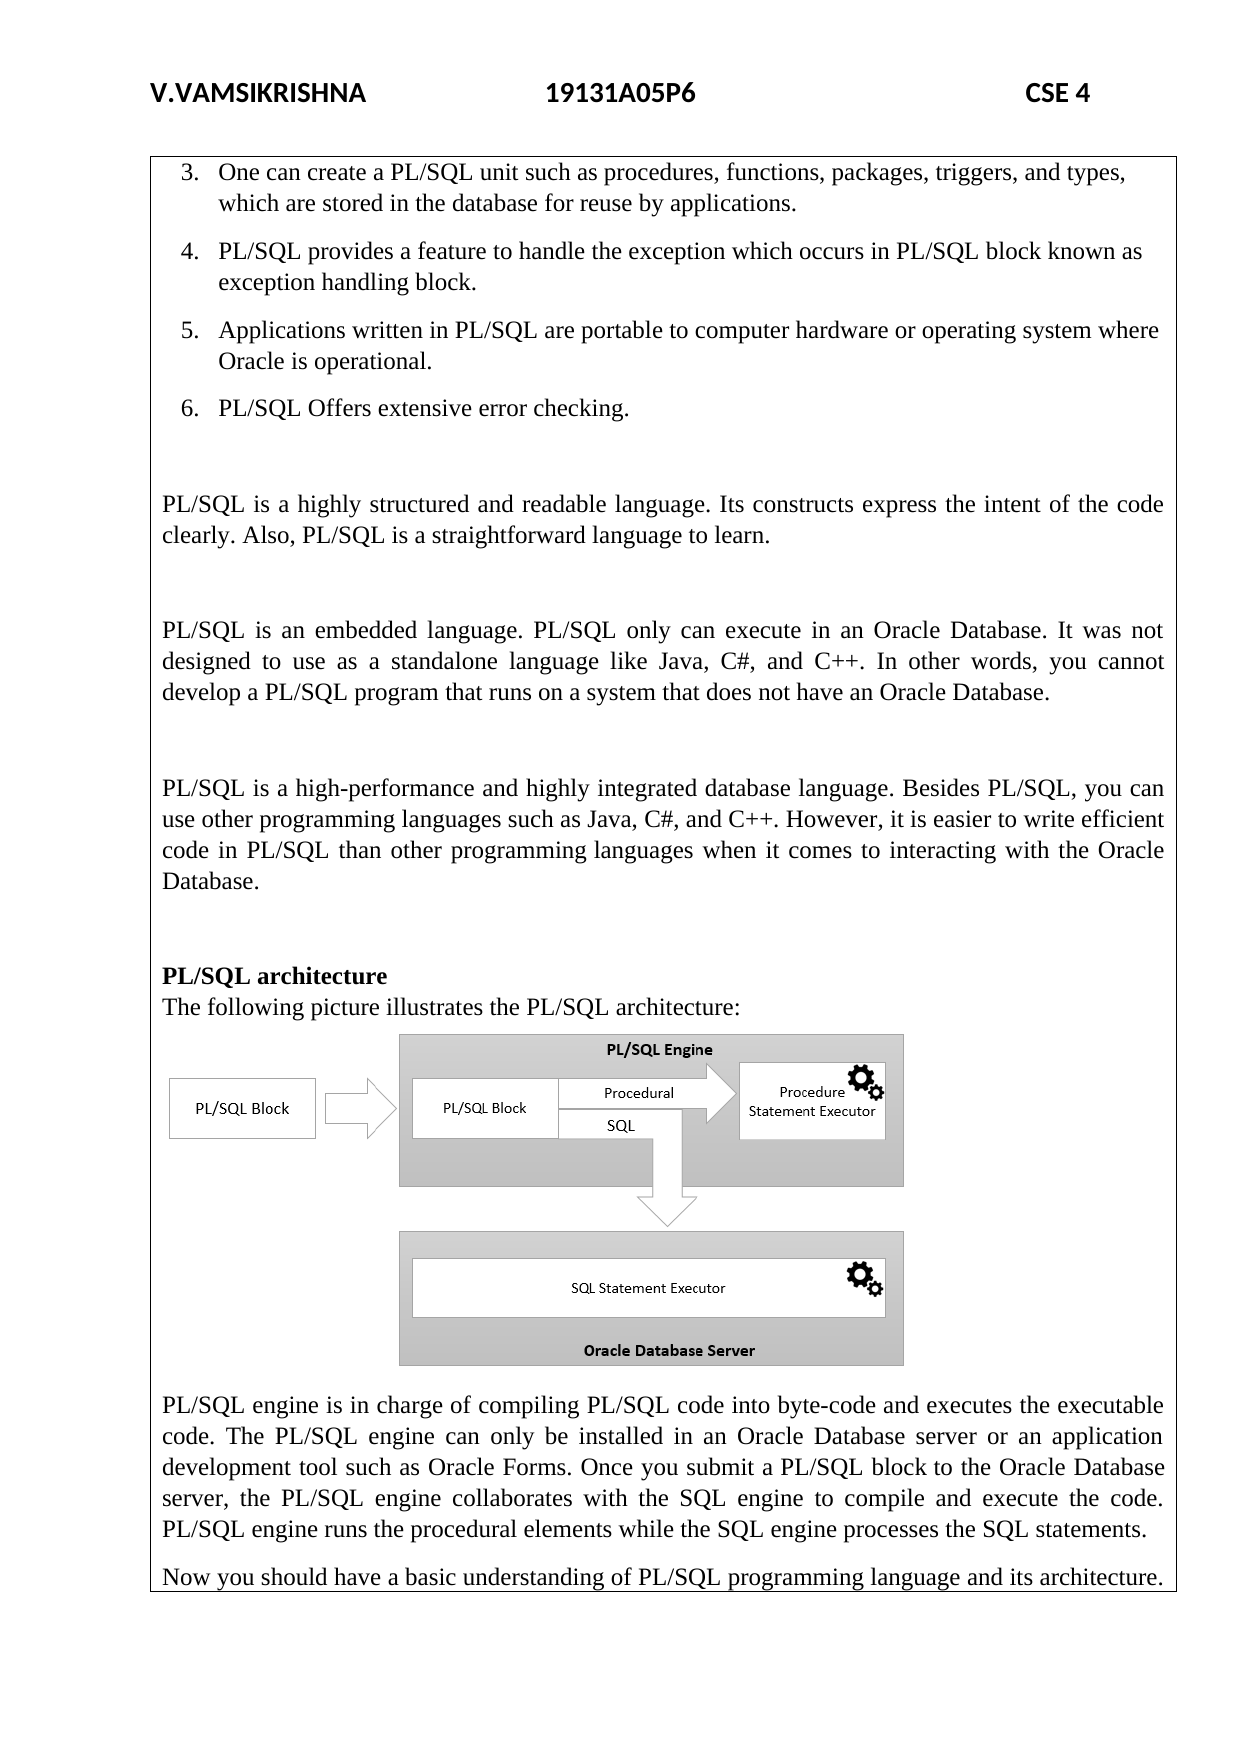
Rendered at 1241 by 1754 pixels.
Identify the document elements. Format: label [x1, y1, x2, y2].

picture [161, 1023, 911, 1372]
table_cell [151, 157, 1176, 1591]
